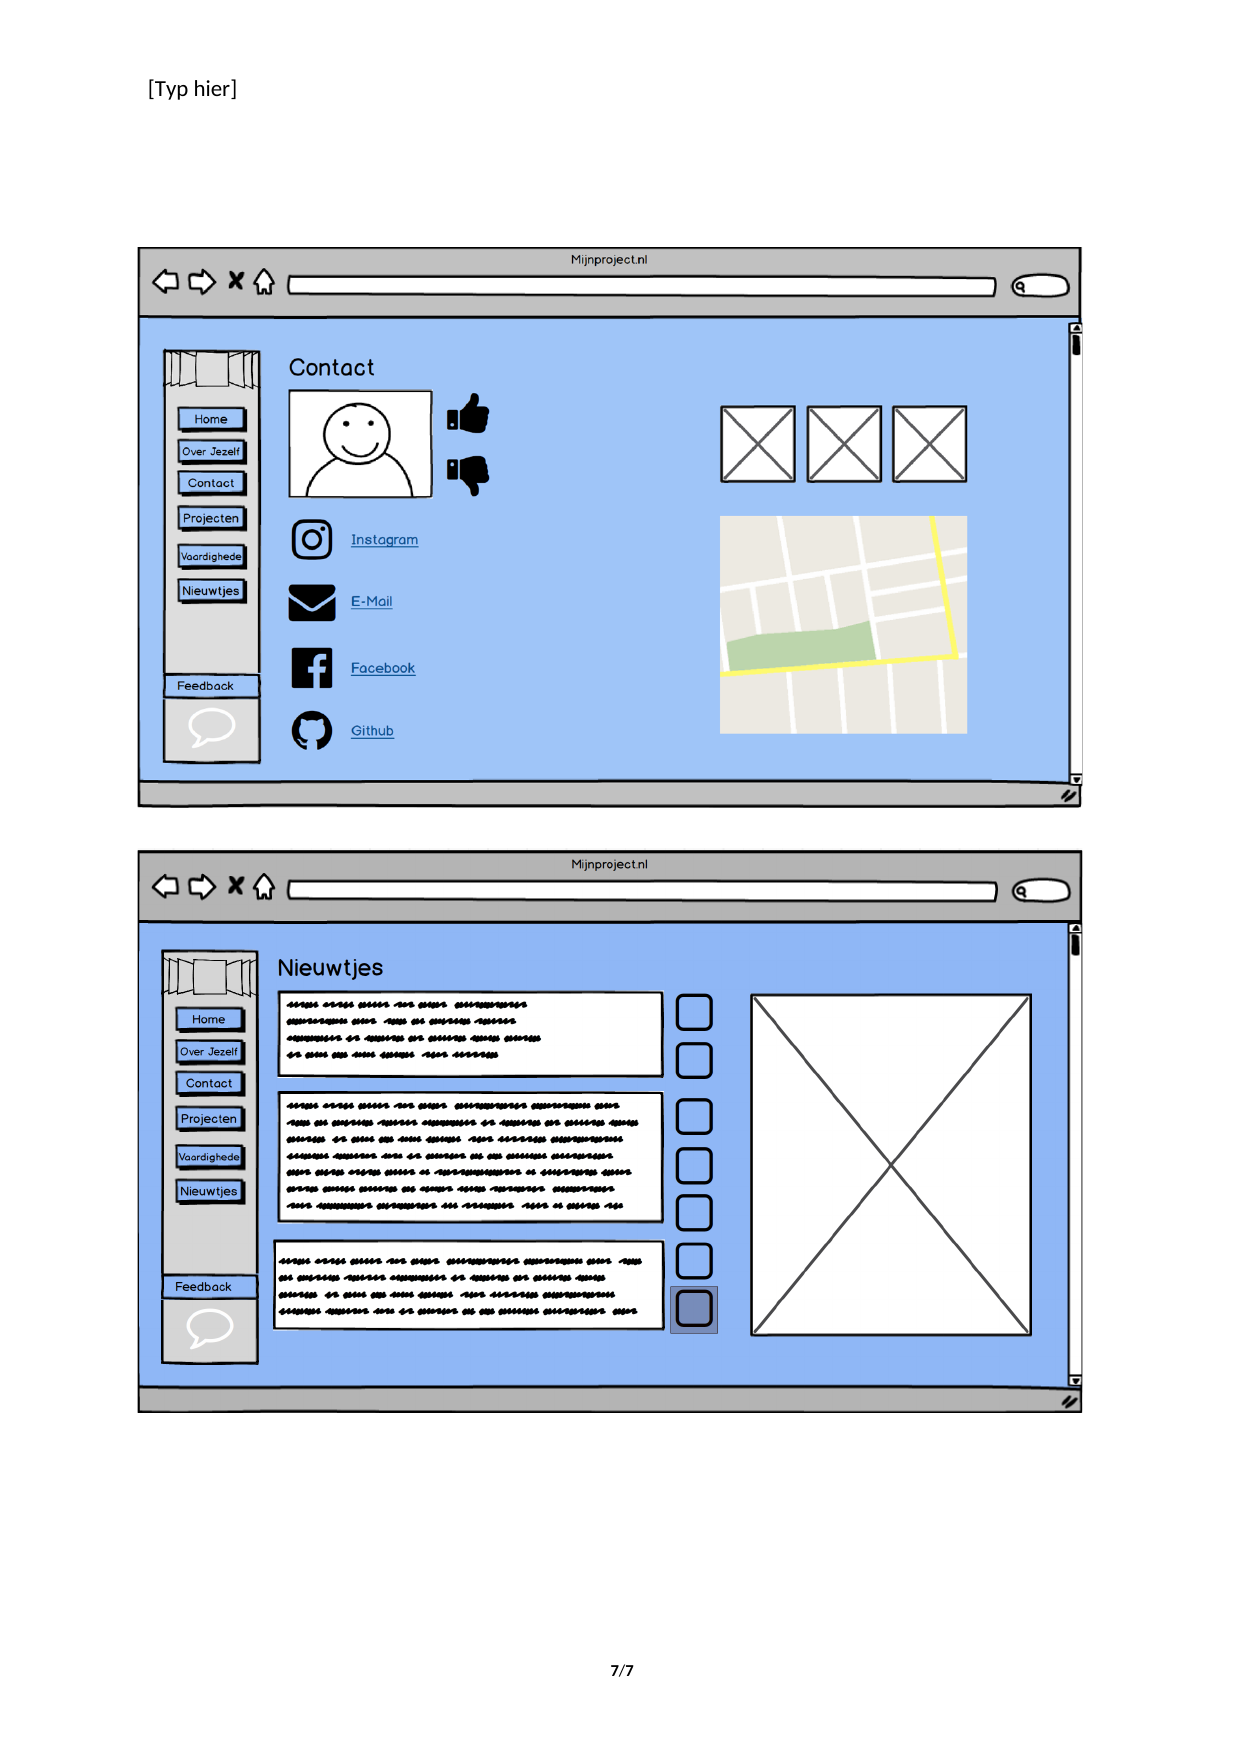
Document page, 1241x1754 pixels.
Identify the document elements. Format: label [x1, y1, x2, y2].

picture [137, 848, 1083, 1413]
picture [137, 247, 1083, 808]
